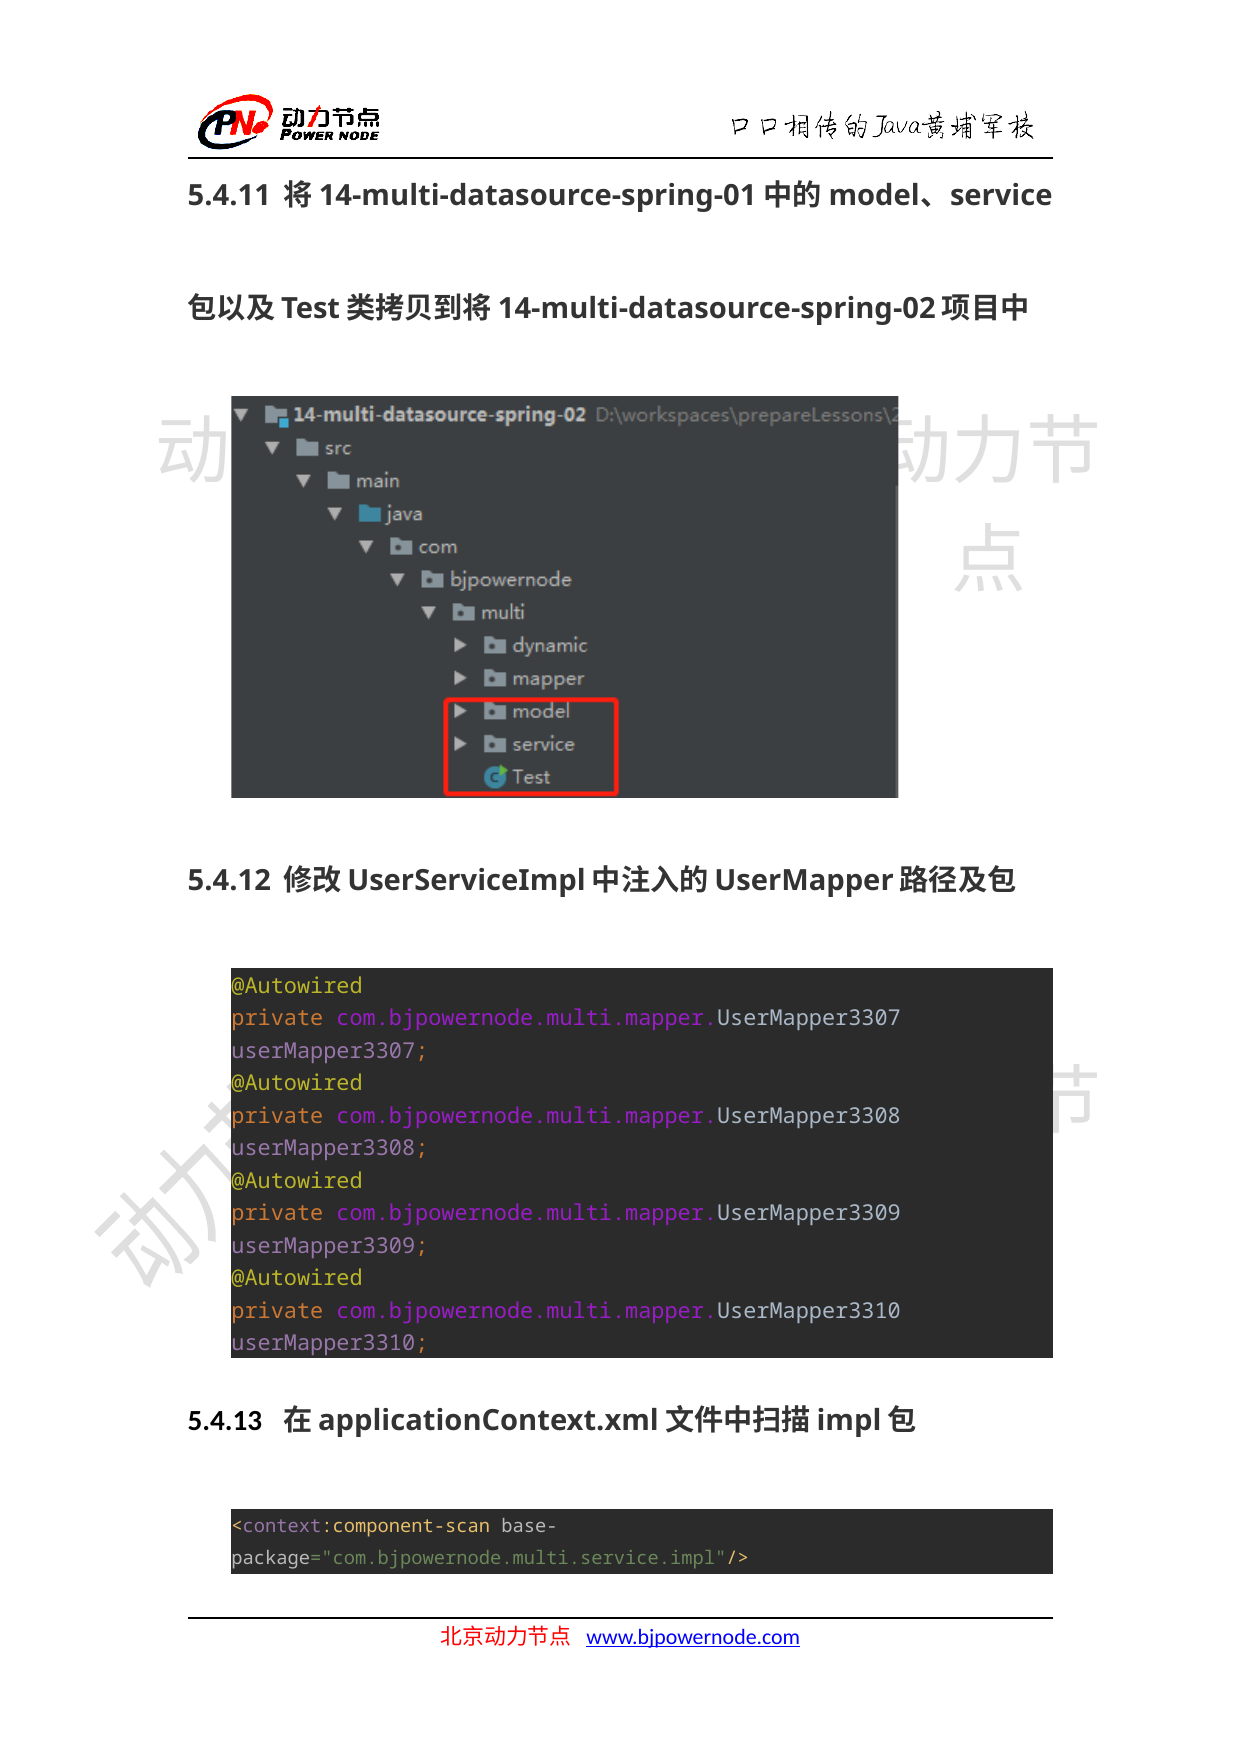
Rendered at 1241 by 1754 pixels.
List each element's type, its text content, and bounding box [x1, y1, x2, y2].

subtitle 将14-multi-datasource-spring-01中的model、service包以及Test类拷贝到将14-multi-datasource-spring-02项目中 [187, 161, 1053, 338]
picture [231, 396, 899, 798]
subtitle 修改UserServiceImpl中注入的UserMapper路径及包 [187, 846, 1053, 911]
subtitle 在applicationContext.xml文件中扫描impl包 [187, 1386, 1053, 1451]
picture [187, 88, 1053, 155]
text @Autowired private com.bjpowernode.multi.mapper.UserMapper3307 userMapper3307; @Autowired private com.bjpowernode.multi.mapper.UserMapper3308 userMapper3308; @Autowired private com.bjpowernode.multi.mapper.UserMapper3309 userMapper3309; @Autowired private com.bjpowernode.multi.mapper.UserMapper3310 userMapper3310; [231, 968, 1053, 1358]
text <context:component-scan base-package="com.bjpowernode.multi.service.impl"/> [231, 1509, 1053, 1574]
